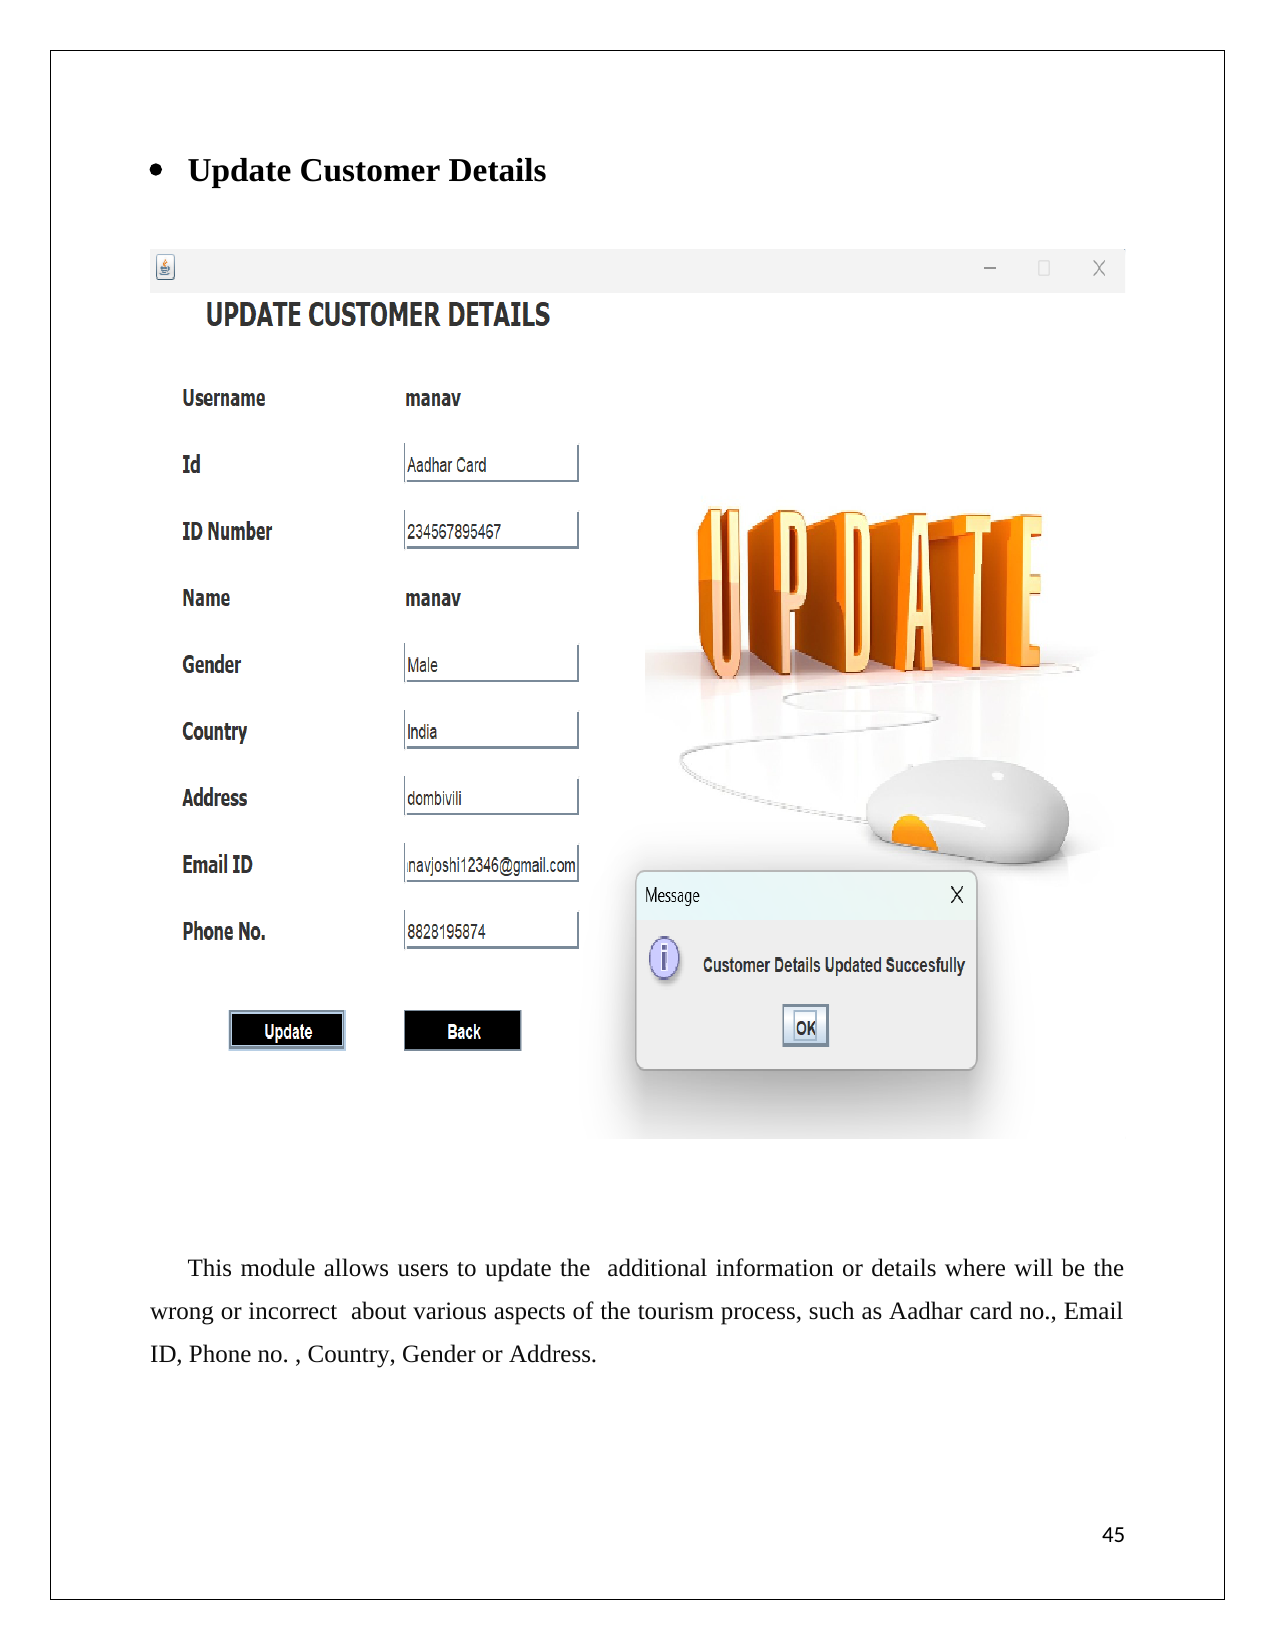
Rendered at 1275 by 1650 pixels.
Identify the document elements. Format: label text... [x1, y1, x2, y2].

text This module allows users to update the additional information or details where will be the wrong or incorrect about various aspects of the tourism process, such as Aadhar card no., Email ID, Phone no. , Country, Gender or Address. [150, 1253, 1125, 1296]
text This module allows users to update the additional information or details where will be the wrong or incorrect about various aspects of the tourism process, such as Aadhar card no., Email ID, Phone no. , Country, Gender or Address. [150, 1325, 1125, 1368]
subtitle Update Customer Details [150, 150, 1125, 188]
picture [150, 249, 1125, 1139]
